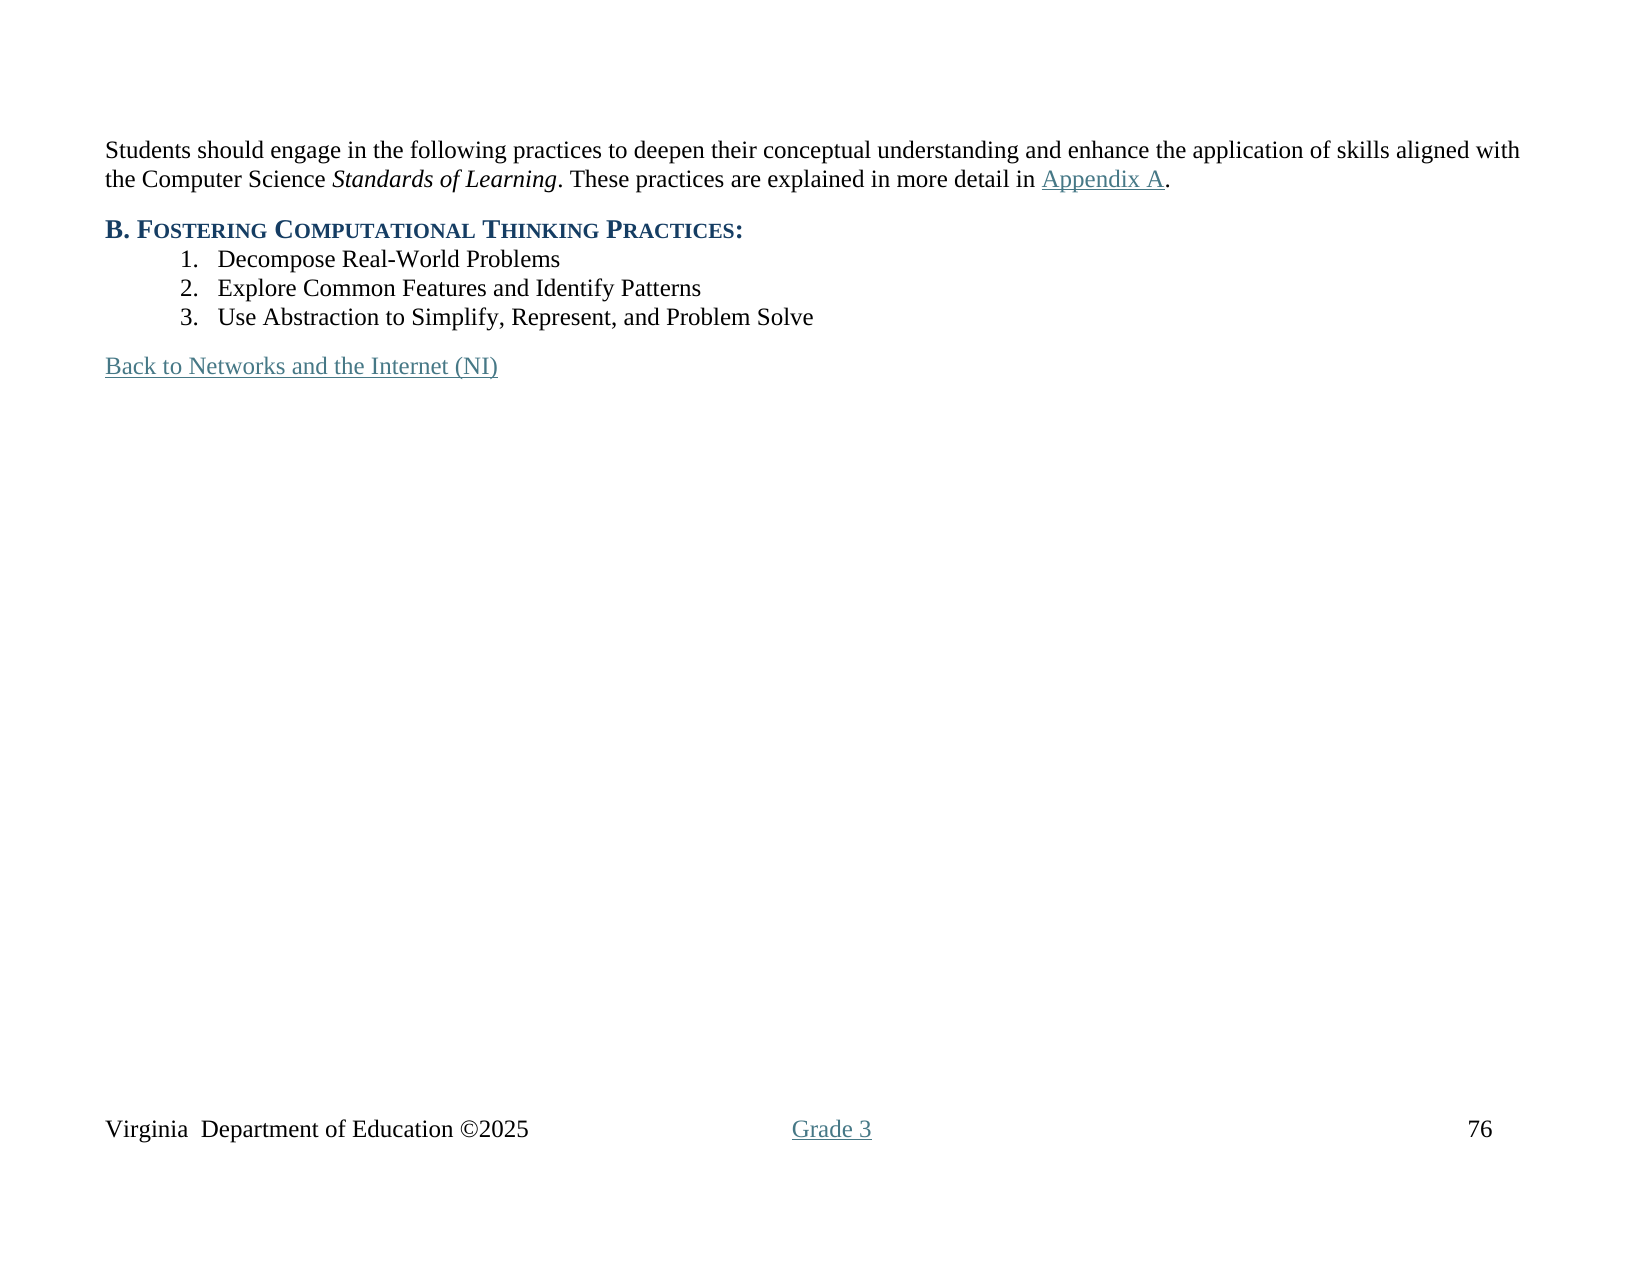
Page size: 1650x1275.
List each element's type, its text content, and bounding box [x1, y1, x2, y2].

list Use Abstraction to Simplify, Represent, and Problem Solve [180, 302, 1545, 331]
text Students should engage in the following practices to deepen their conceptual understanding and enhance the application of skills aligned with the Computer Science Standards of Learning. These practices are explained in more detail in Appendix A. [105, 135, 1545, 192]
subtitle B. Fostering Computational Thinking Practices: [105, 213, 1545, 244]
list Explore Common Features and Identify Patterns [180, 273, 1545, 302]
text Back to Networks and the Internet (NI) [105, 352, 1545, 380]
list Decompose Real-World Problems [180, 244, 1545, 273]
